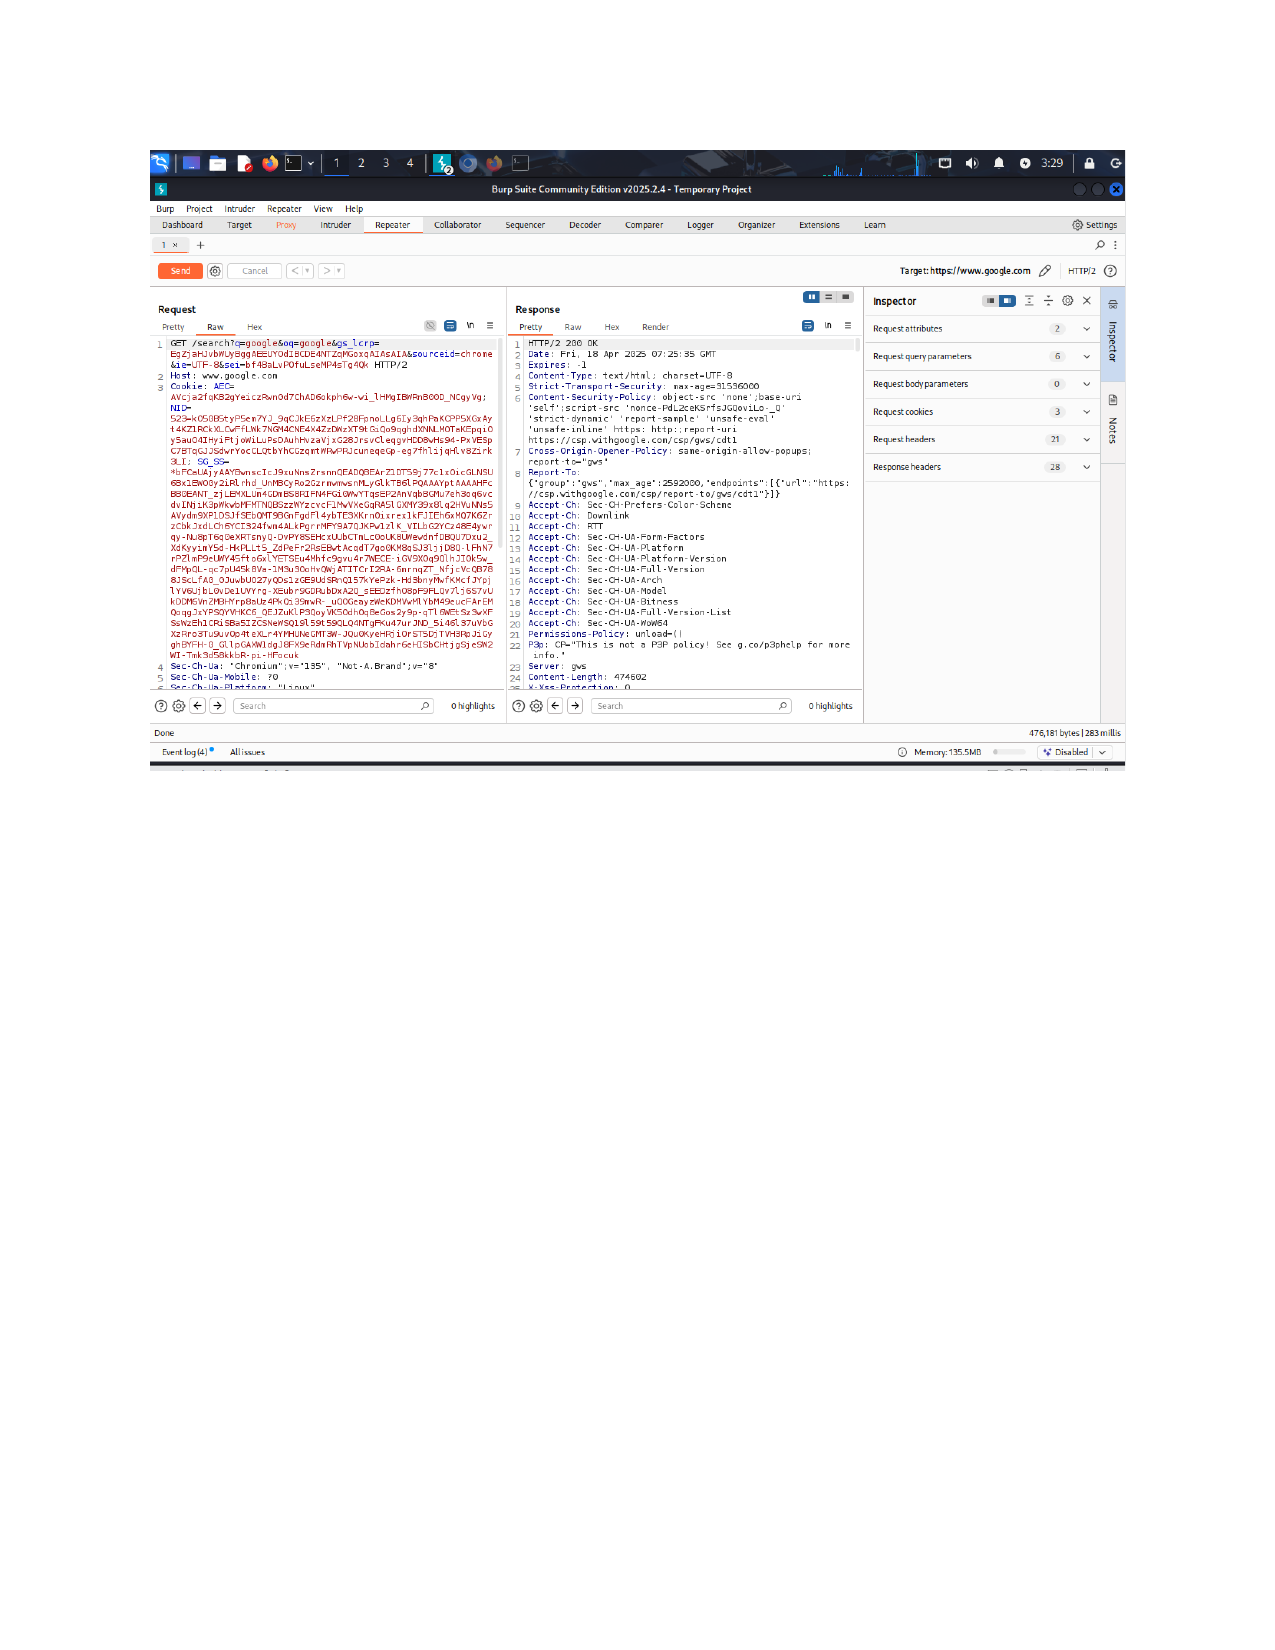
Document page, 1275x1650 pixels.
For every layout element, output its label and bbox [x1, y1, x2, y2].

picture [150, 150, 1125, 771]
